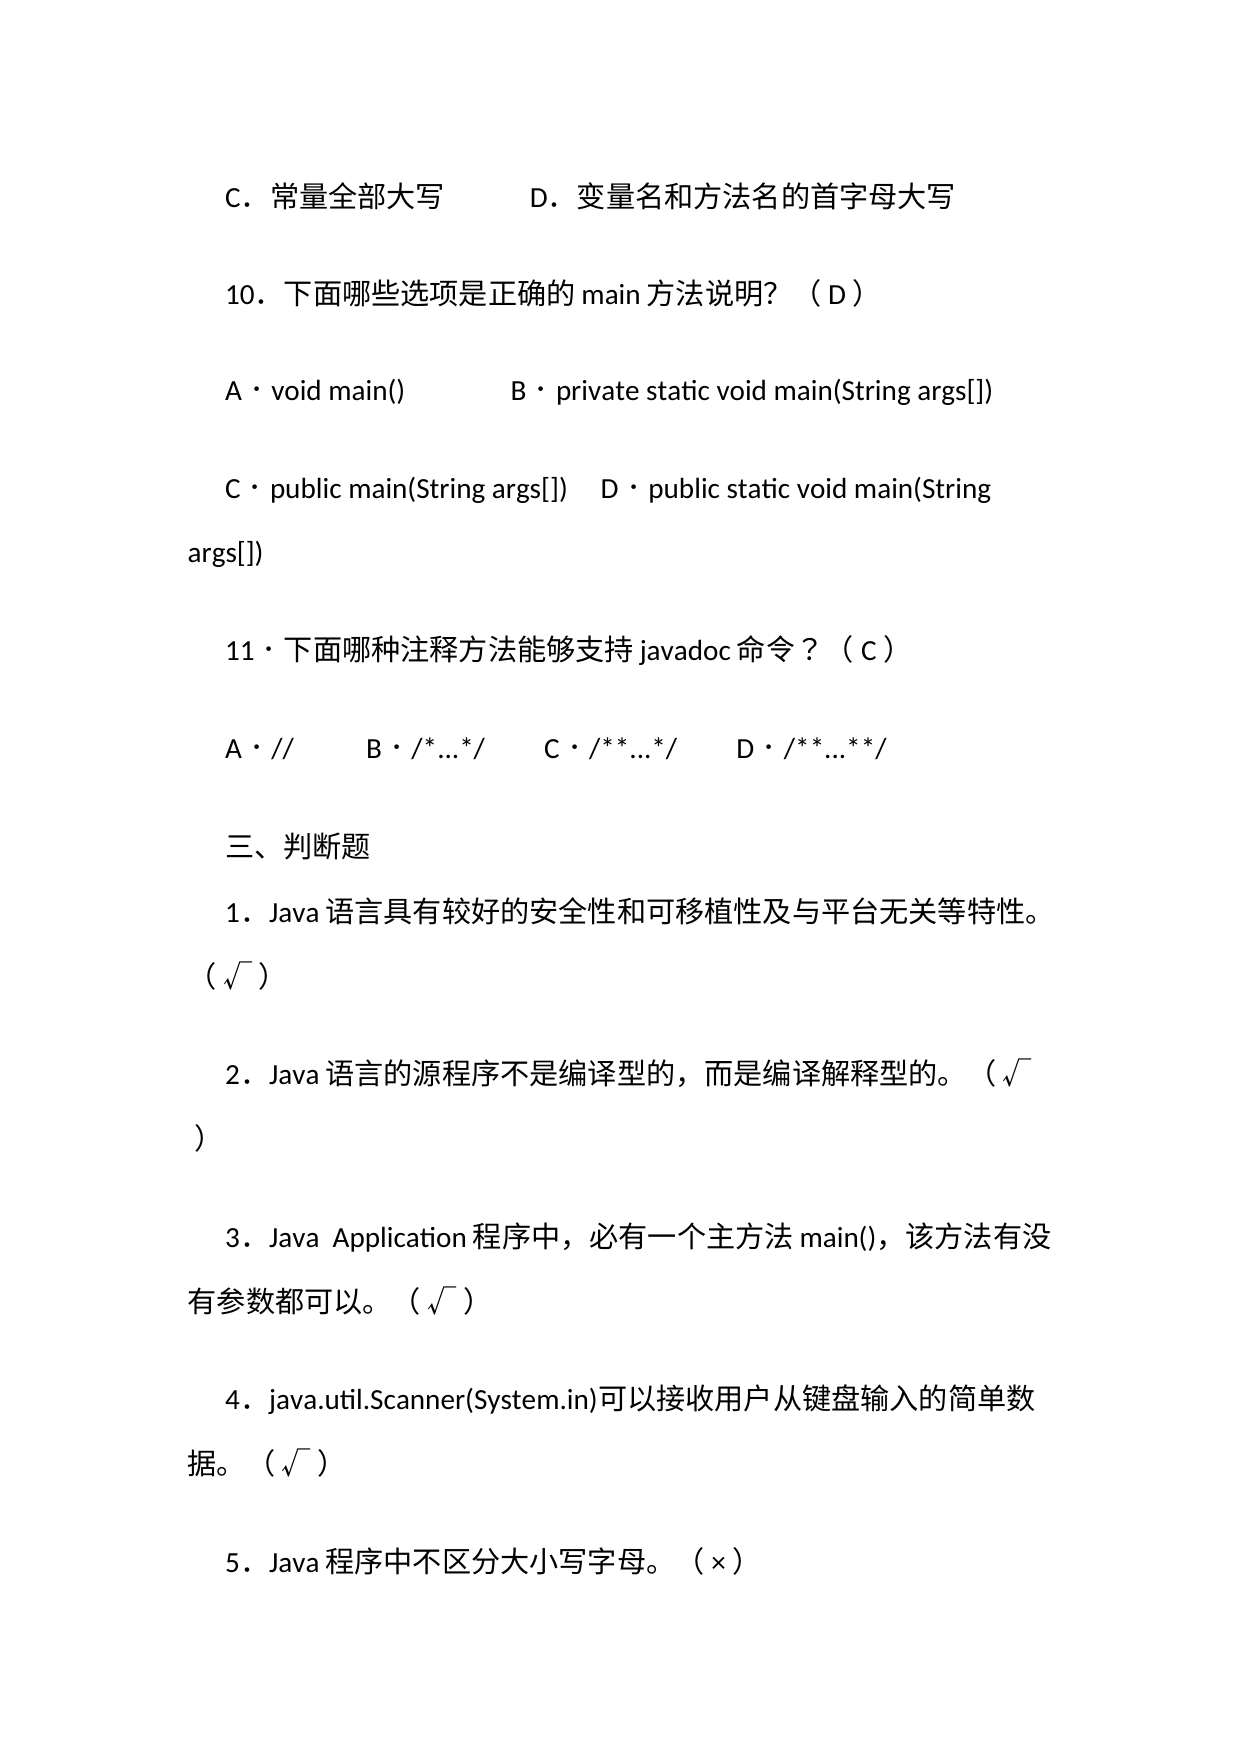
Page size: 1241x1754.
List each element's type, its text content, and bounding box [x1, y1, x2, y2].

text 三、判断题 [187, 812, 1053, 877]
text C．常量全部大写 D．变量名和方法名的首字母大写 [187, 162, 1053, 227]
text A．// B．/*...*/ C．/**...*/ D．/**...**/ [187, 714, 1053, 779]
text 1．Java语言具有较好的安全性和可移植性及与平台无关等特性。（ √ ） [187, 877, 1053, 1007]
text 5．Java程序中不区分大小写字母。（ × ） [187, 1527, 1053, 1592]
text 11．下面哪种注释方法能够支持javadoc命令？（ C ） [187, 617, 1053, 682]
text 2．Java语言的源程序不是编译型的，而是编译解释型的。（ √ ） [187, 1039, 1053, 1169]
text 4．java.util.Scanner(System.in)可以接收用户从键盘输入的简单数据。（ √ ） [187, 1364, 1053, 1494]
text 10．下面哪些选项是正确的main方法说明？（ D ） [187, 259, 1053, 324]
text C．public main(String args[]) D．public static void main(String args[]) [187, 454, 1053, 584]
text A．void main() B．private static void main(String args[]) [187, 357, 1053, 422]
text 3．Java Application程序中，必有一个主方法main()，该方法有没有参数都可以。（ √ ） [187, 1202, 1053, 1332]
